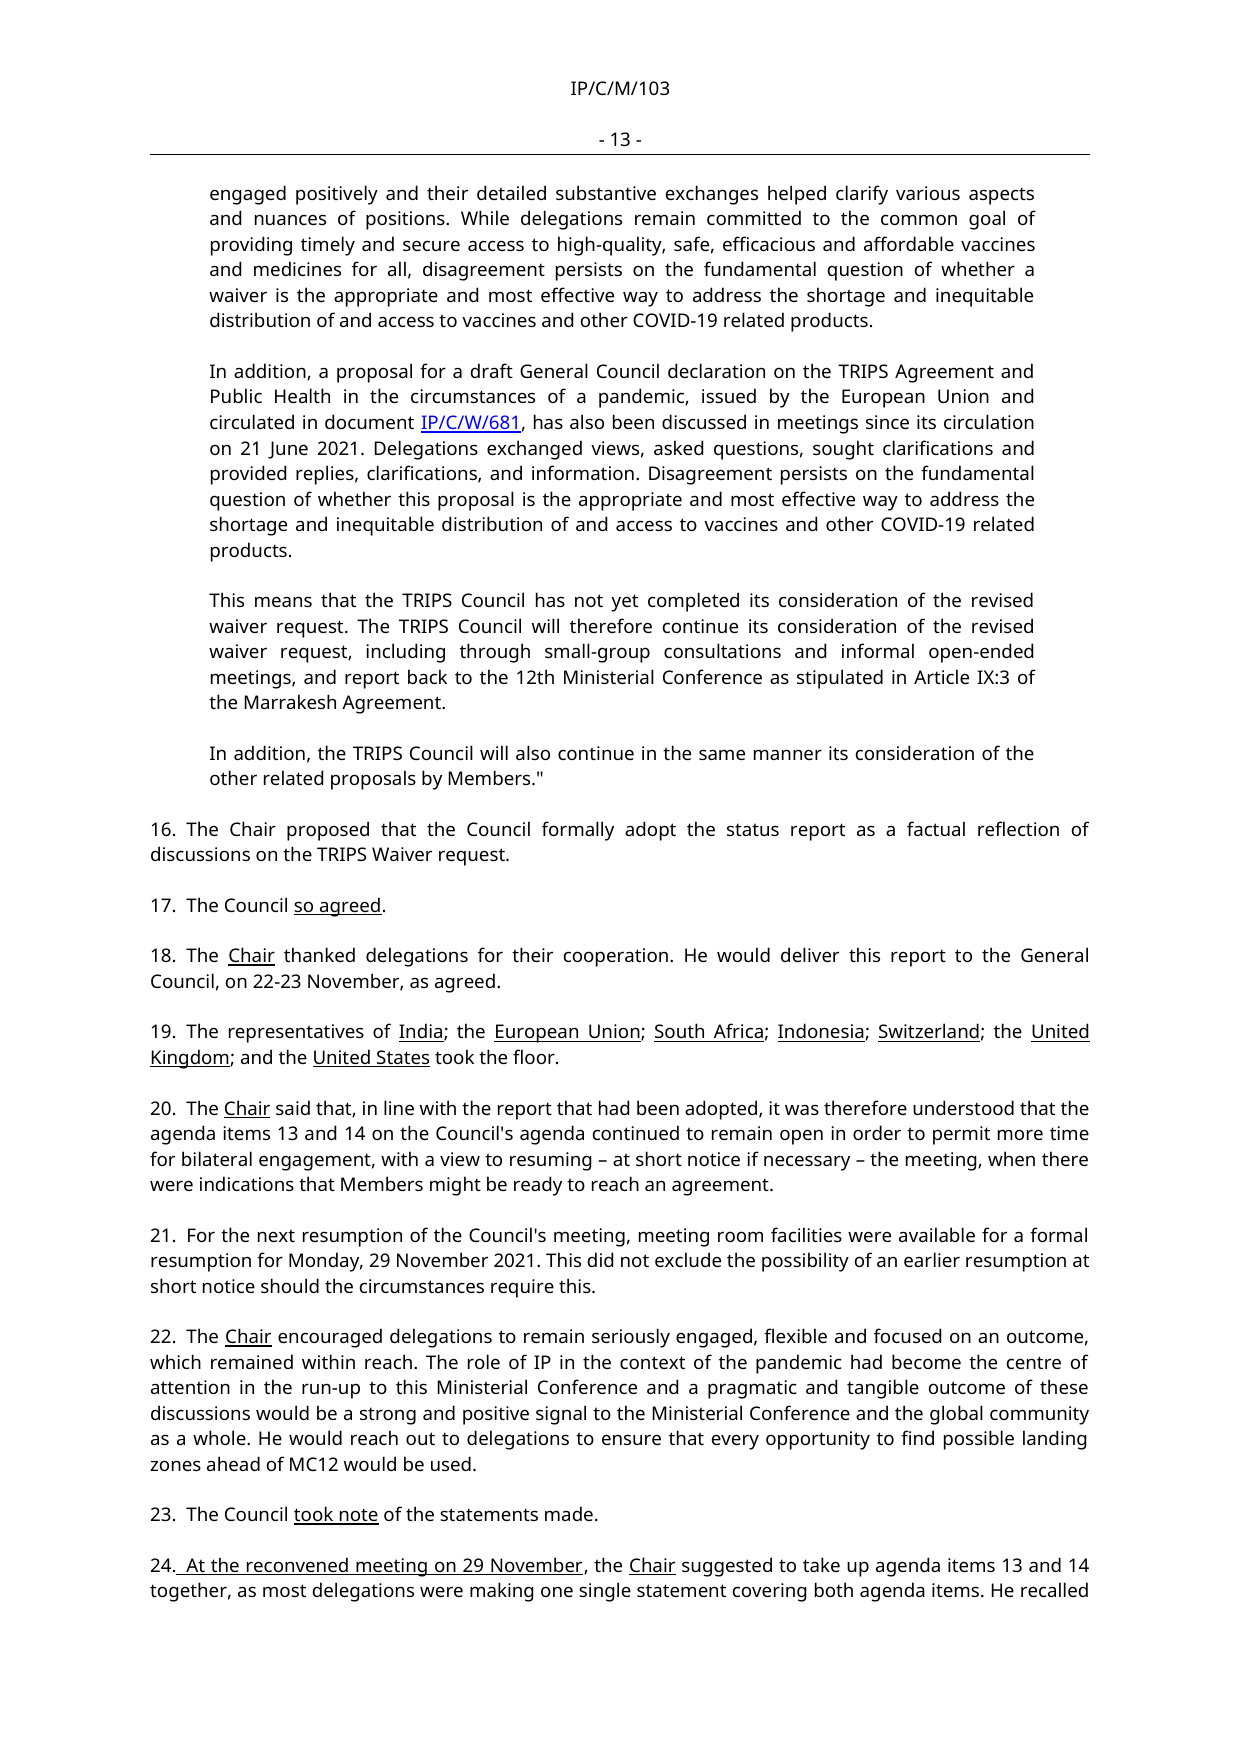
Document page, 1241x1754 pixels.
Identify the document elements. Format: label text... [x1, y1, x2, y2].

text For the next resumption of the Council's meeting, meeting room facilities were available for a formal resumption for Monday, 29 November 2021. This did not exclude the possibility of an earlier resumption at short notice should the circumstances require this. [150, 1222, 1090, 1298]
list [209, 180, 1036, 333]
list In addition, a proposal for a draft General Council declaration on the TRIPS Agreement and Public Health in the circumstances of a pandemic, issued by the European Union and circulated in document IP/C/W/681, has also been discussed in meetings since its circulation on 21 June 2021. Delegations exchanged views, asked questions, sought clarifications and provided replies, clarifications, and information. Disagreement persists on the fundamental question of whether this proposal is the appropriate and most effective way to address the shortage and inequitable distribution of and access to vaccines and other COVID-19 related products. [209, 358, 1036, 562]
text The Chair thanked delegations for their cooperation. He would deliver this report to the General Council, on 22-23 November, as agreed. [150, 943, 1090, 994]
text The Chair encouraged delegations to remain seriously engaged, flexible and focused on an outcome, which remained within reach. The role of IP in the context of the pandemic had become the centre of attention in the run-up to this Ministerial Conference and a pragmatic and tangible outcome of these discussions would be a strong and positive signal to the Ministerial Conference and the global community as a whole. He would reach out to delegations to ensure that every opportunity to find possible landing zones ahead of MC12 would be used. [150, 1323, 1090, 1477]
text The Council took note of the statements made. [150, 1502, 1090, 1527]
text The Council so agreed. [150, 892, 1090, 918]
text The representatives of India; the European Union; South Africa; Indonesia; Switzerland; the United Kingdom; and the United States took the floor. [150, 1019, 1090, 1070]
list In addition, the TRIPS Council will also continue in the same manner its consideration of the other related proposals by Members." [209, 740, 1036, 791]
text The Chair said that, in line with the report that had been adopted, it was therefore understood that the agenda items 13 and 14 on the Council's agenda continued to remain open in order to permit more time for bilateral engagement, with a view to resuming – at short notice if necessary – the meeting, when there were indications that Members might be ready to reach an agreement. [150, 1095, 1090, 1197]
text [150, 1552, 1090, 1603]
text The Chair proposed that the Council formally adopt the status report as a factual reflection of discussions on the TRIPS Waiver request. [150, 816, 1090, 867]
list This means that the TRIPS Council has not yet completed its consideration of the revised waiver request. The TRIPS Council will therefore continue its consideration of the revised waiver request, including through small-group consultations and informal open-ended meetings, and report back to the 12th Ministerial Conference as stipulated in Article IX:3 of the Marrakesh Agreement. [209, 587, 1036, 715]
